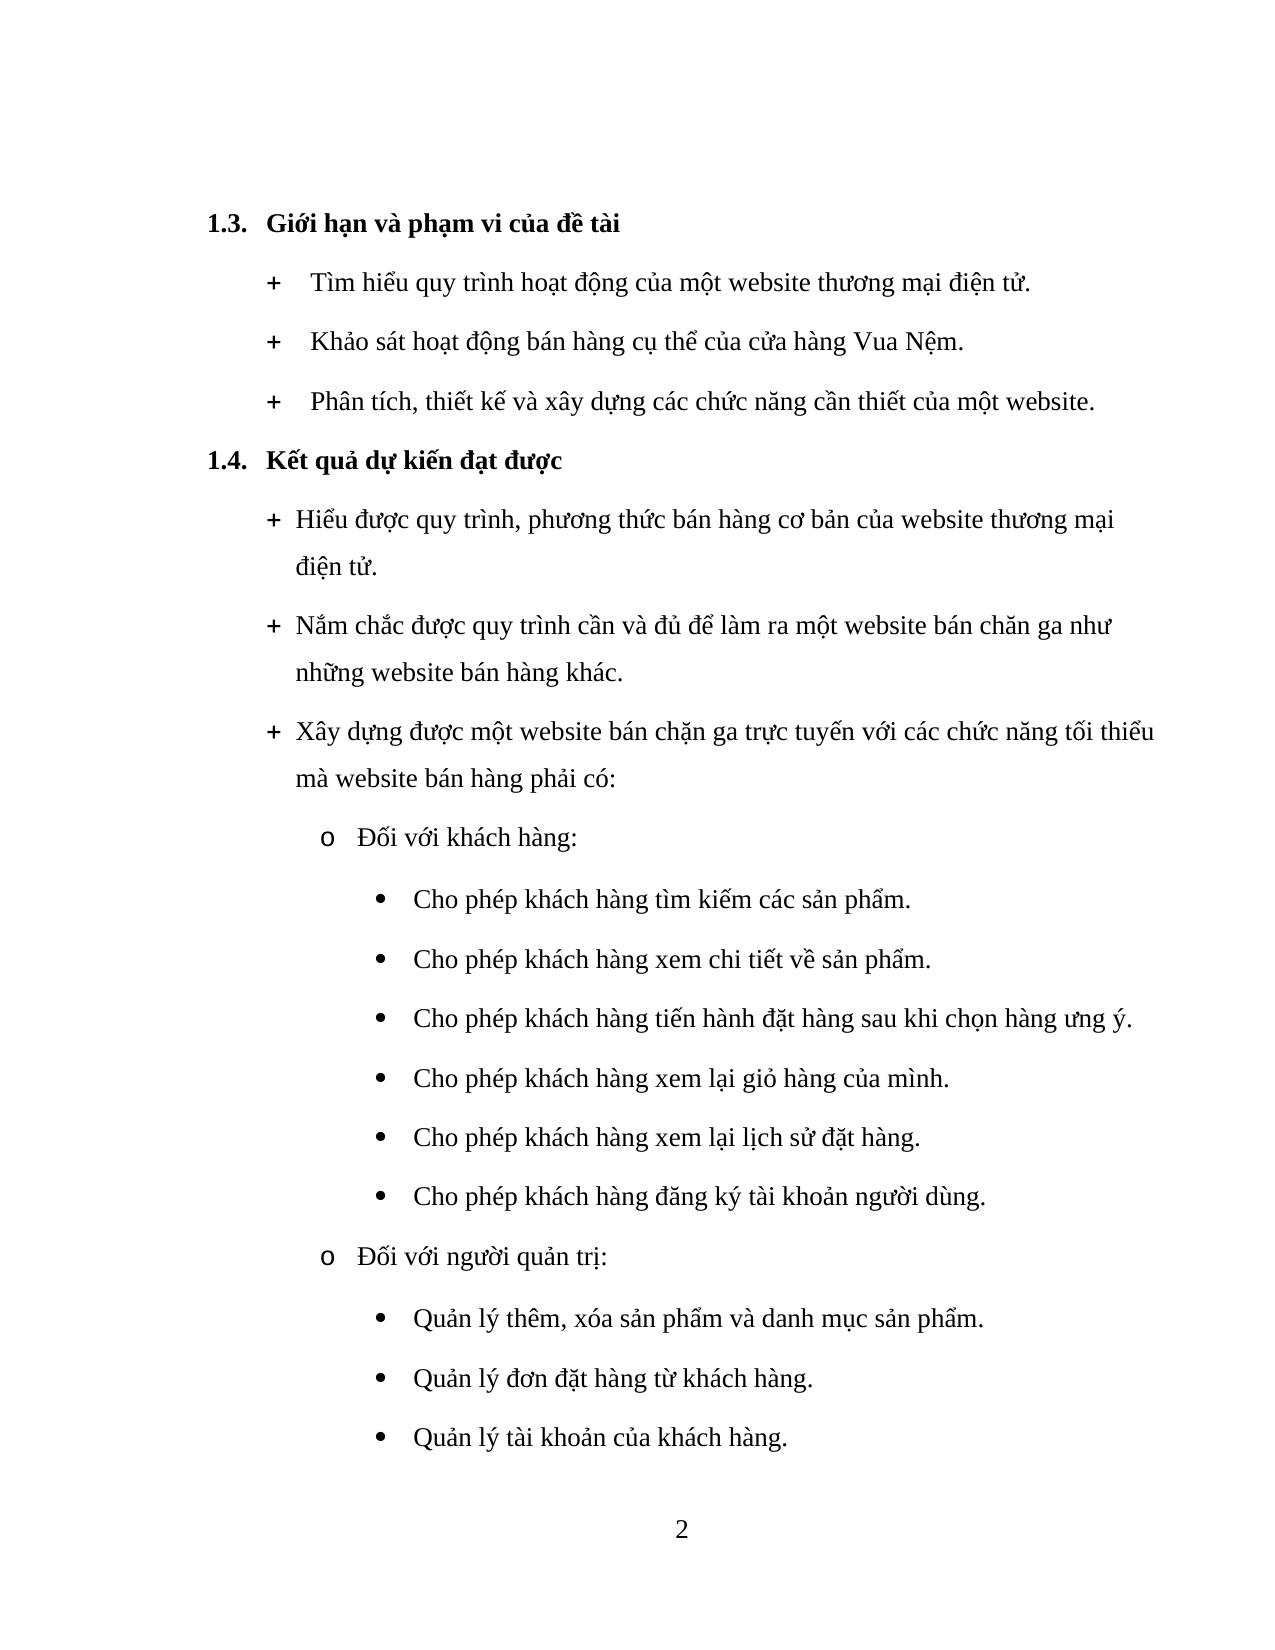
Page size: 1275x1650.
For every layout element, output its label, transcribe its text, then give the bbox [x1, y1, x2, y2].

list Quản lý thêm, xóa sản phẩm và danh mục sản phẩm. [376, 1302, 1157, 1334]
list Phân tích, thiết kế và xây dựng các chức năng cần thiết của một website. [266, 385, 1157, 416]
list Cho phép khách hàng xem lại giỏ hàng của mình. [376, 1062, 1157, 1093]
list Kết quả dự kiến đạt được [207, 444, 1157, 475]
list Cho phép khách hàng xem lại lịch sử đặt hàng. [376, 1121, 1157, 1152]
list Đối với khách hàng: [319, 821, 1157, 854]
list Giới hạn và phạm vi của đề tài [207, 207, 1157, 238]
list Nắm chắc được quy trình cần và đủ để làm ra một website bán chăn ga như những website bán hàng khác. [266, 609, 1157, 687]
list Quản lý tài khoản của khách hàng. [376, 1421, 1157, 1452]
list Khảo sát hoạt động bán hàng cụ thể của cửa hàng Vua Nệm. [266, 325, 1157, 357]
list Hiểu được quy trình, phương thức bán hàng cơ bản của website thương mại điện tử. [266, 503, 1157, 581]
list Cho phép khách hàng tìm kiếm các sản phẩm. [376, 884, 1157, 915]
list Cho phép khách hàng xem chi tiết về sản phẩm. [376, 943, 1157, 974]
list Cho phép khách hàng đăng ký tài khoản người dùng. [376, 1181, 1157, 1212]
list Đối với người quản trị: [319, 1240, 1157, 1273]
list Cho phép khách hàng tiến hành đặt hàng sau khi chọn hàng ưng ý. [376, 1002, 1157, 1034]
list Quản lý đơn đặt hàng từ khách hàng. [376, 1362, 1157, 1393]
list Xây dựng được một website bán chặn ga trực tuyến với các chức năng tối thiểu mà website bán hàng phải có: [266, 715, 1157, 793]
list Tìm hiểu quy trình hoạt động của một website thương mại điện tử. [266, 266, 1157, 297]
